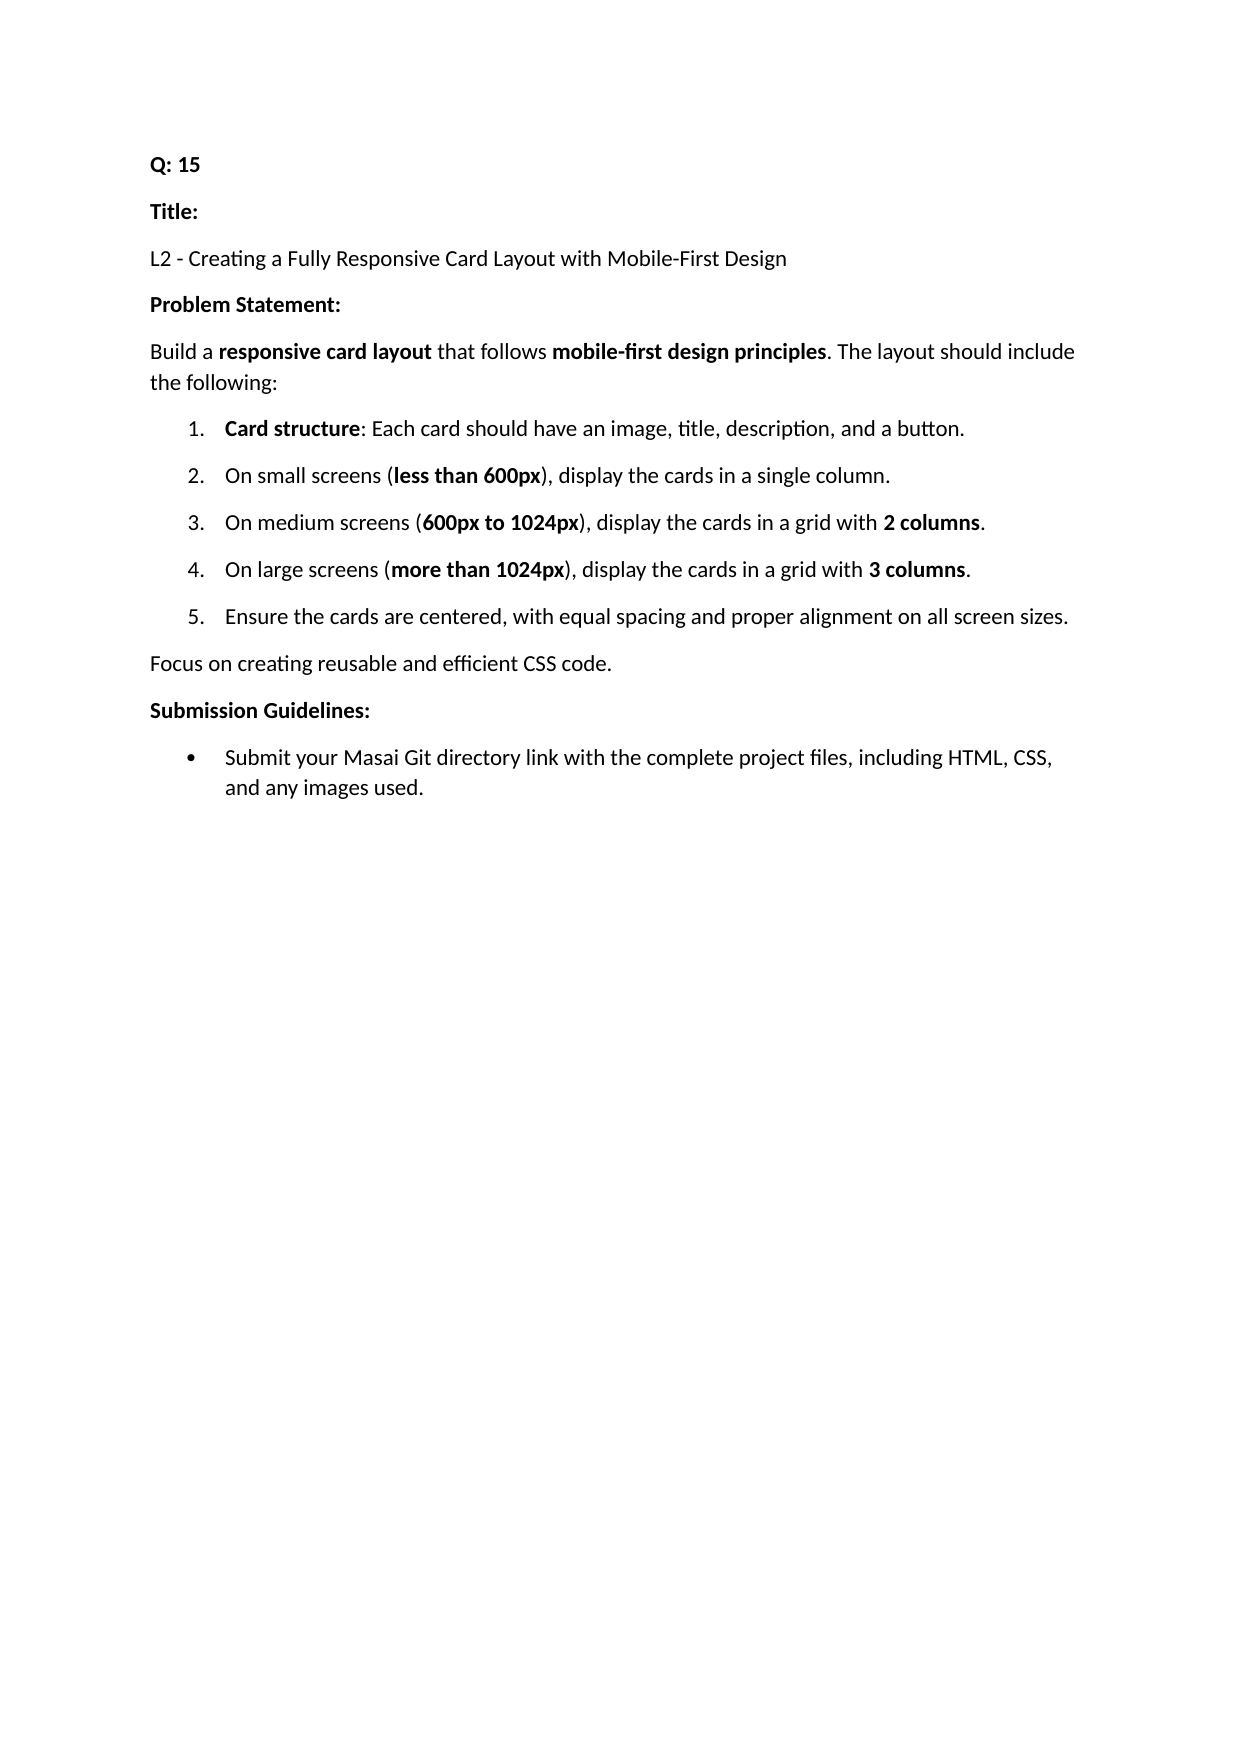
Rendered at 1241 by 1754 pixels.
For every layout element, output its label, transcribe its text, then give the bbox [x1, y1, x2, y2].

list Submit your Masai Git directory link with the complete project files, including HTML, CSS, and any images used. [187, 743, 1090, 801]
text Build a responsive card layout that follows mobile-first design principles. The layout should include the following: [150, 337, 1090, 396]
text Problem Statement: [150, 291, 1090, 319]
text Submission Guidelines: [150, 696, 1090, 724]
list Card structure: Each card should have an image, title, description, and a button. [187, 414, 1090, 443]
text L2 - Creating a Fully Responsive Card Layout with Mobile-First Design [150, 244, 1090, 272]
list Ensure the cards are centered, with equal spacing and proper alignment on all screen sizes. [187, 602, 1090, 630]
list On medium screens (600px to 1024px), display the cards in a grid with 2 columns. [187, 508, 1090, 536]
list On large screens (more than 1024px), display the cards in a grid with 3 columns. [187, 555, 1090, 583]
list On small screens (less than 600px), display the cards in a single column. [187, 461, 1090, 489]
text Title: [150, 197, 1090, 225]
text Focus on creating reusable and efficient CSS code. [150, 649, 1090, 677]
text Q: 15 [150, 150, 1090, 178]
